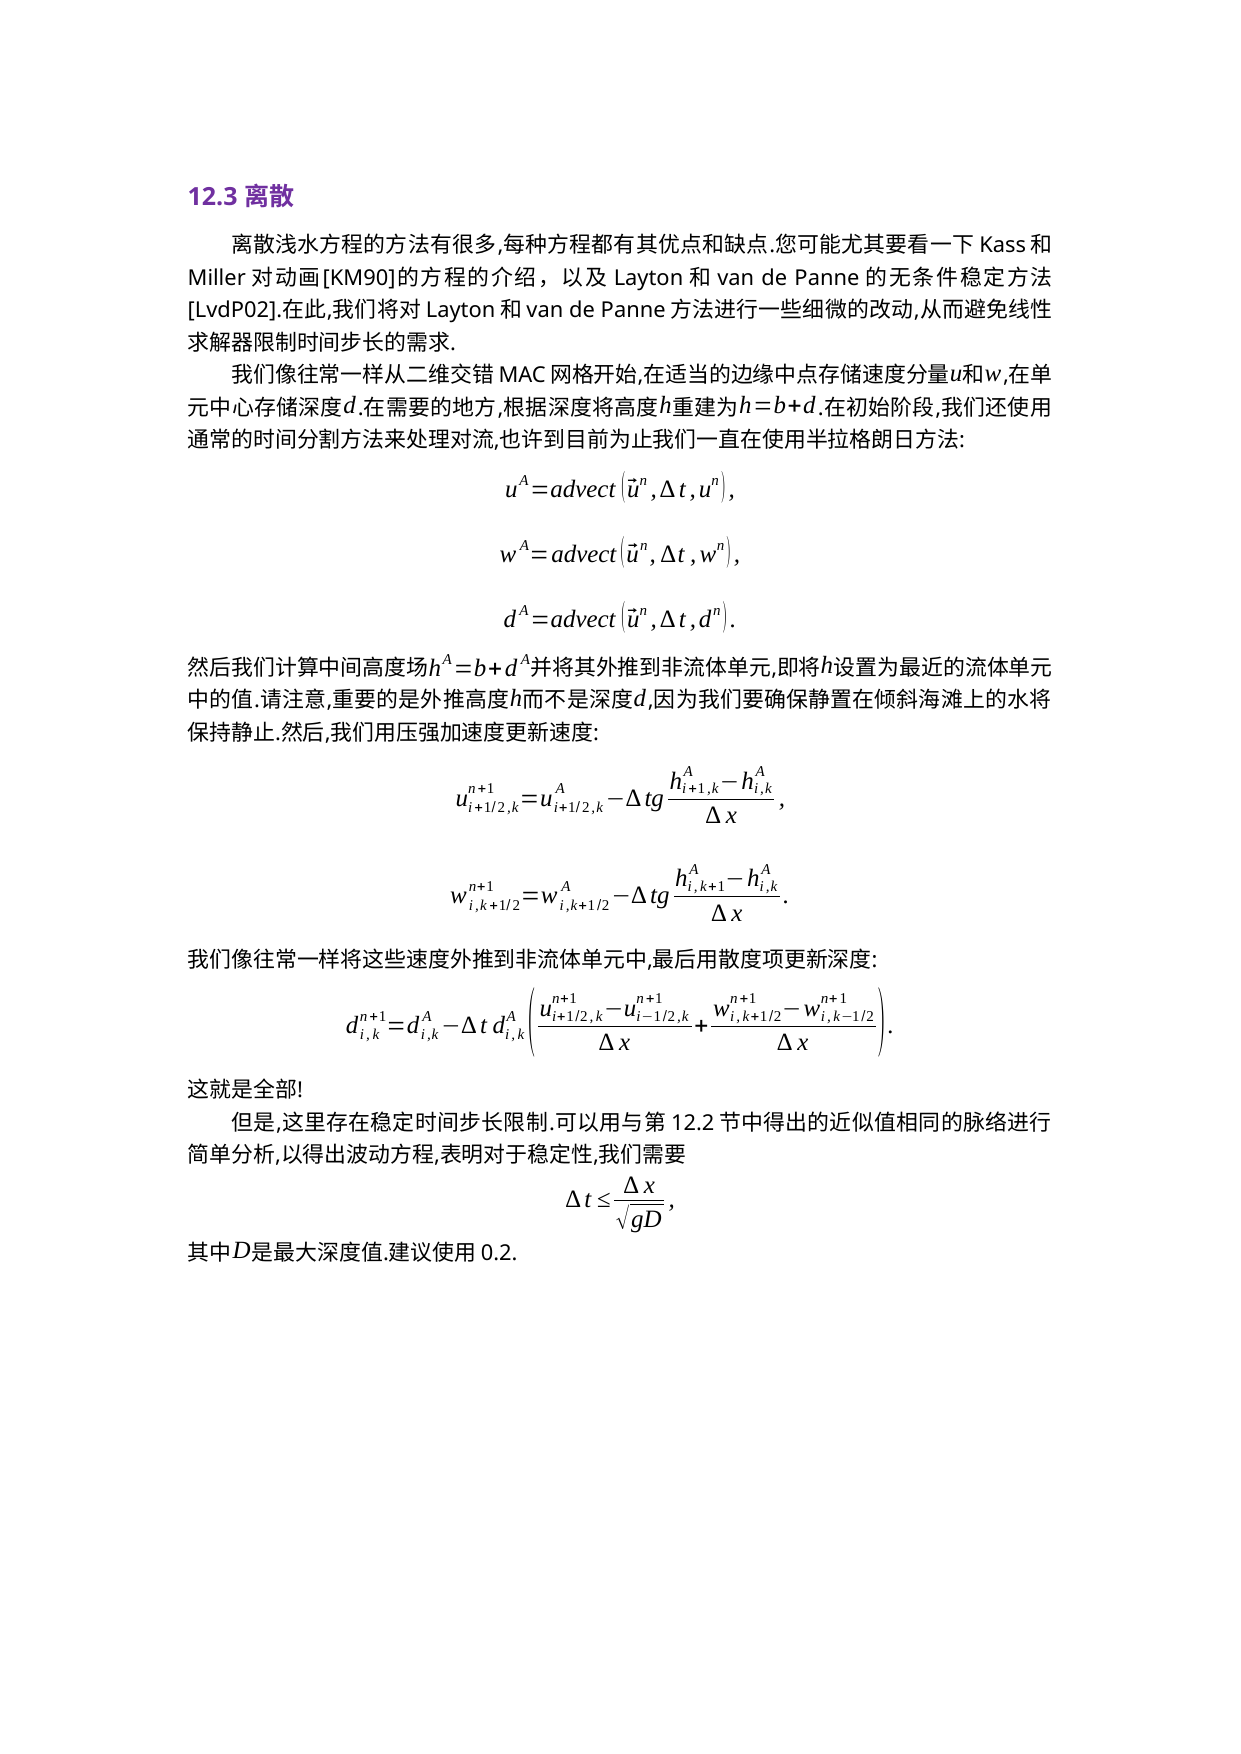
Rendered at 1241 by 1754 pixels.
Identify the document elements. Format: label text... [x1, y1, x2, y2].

text 12.3 离散 [187, 162, 1053, 227]
text 然后我们计算中间高度场并将其外推到非流体单元,即将设置为最近的流体单元中的值.请注意,重要的是外推高度而不是深度,因为我们要确保静置在倾斜海滩上的水将保持静止.然后,我们用压强加速度更新速度: [187, 649, 1053, 747]
text 但是,这里存在稳定时间步长限制.可以用与第12.2节中得出的近似值相同的脉络进行简单分析,以得出波动方程,表明对于稳定性,我们需要 [187, 1104, 1053, 1169]
text 我们像往常一样将这些速度外推到非流体单元中,最后用散度项更新深度: [187, 942, 1053, 974]
text 这就是全部! [187, 1072, 1053, 1104]
text 其中是最大深度值.建议使用0.2. [187, 1234, 1053, 1267]
text 离散浅水方程的方法有很多,每种方程都有其优点和缺点.您可能尤其要看一下Kass和Miller对动画[KM90]的方程的介绍，以及Layton和van de Panne的无条件稳定方法[LvdP02].在此,我们将对Layton和van de Panne方法进行一些细微的改动,从而避免线性求解器限制时间步长的需求. [187, 227, 1053, 357]
text 我们像往常一样从二维交错MAC网格开始,在适当的边缘中点存储速度分量和,在单元中心存储深度.在需要的地方,根据深度将高度重建为.在初始阶段,我们还使用通常的时间分割方法来处理对流,也许到目前为止我们一直在使用半拉格朗日方法: [187, 357, 1053, 454]
